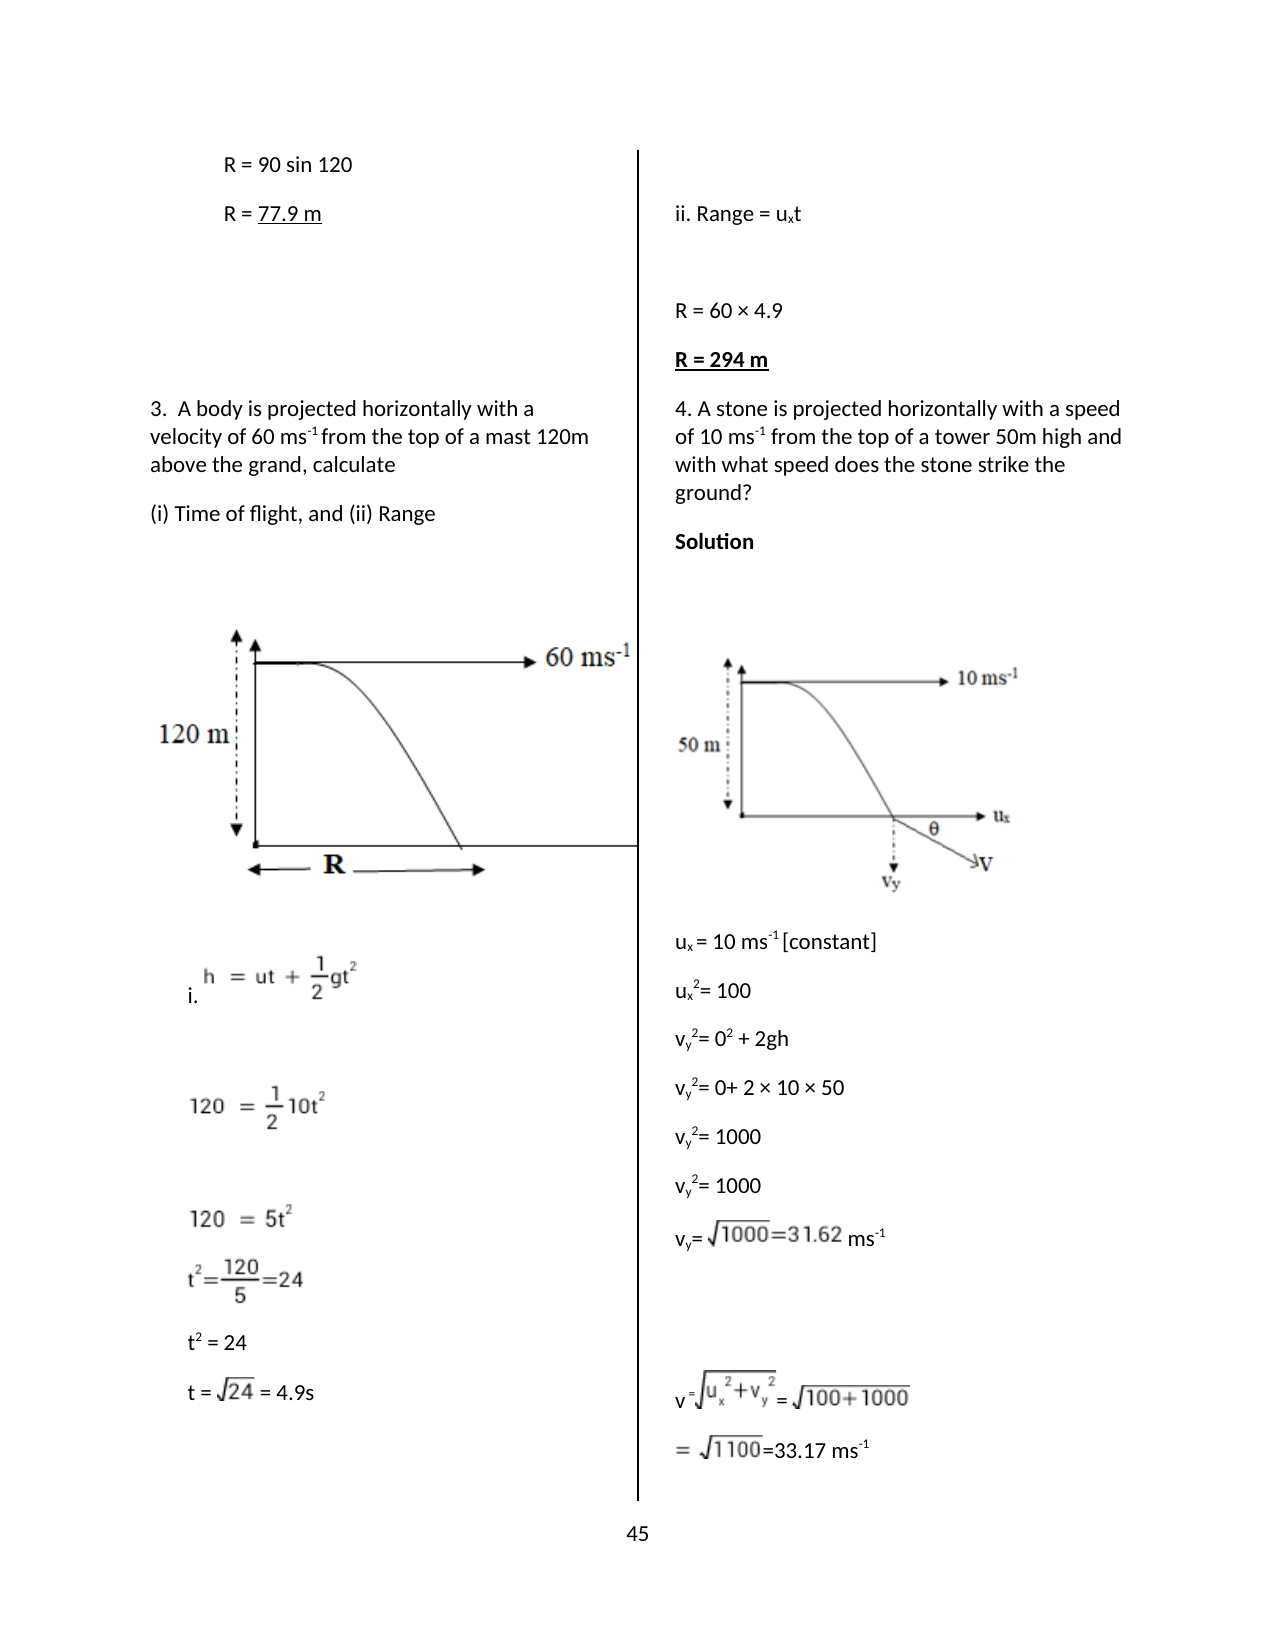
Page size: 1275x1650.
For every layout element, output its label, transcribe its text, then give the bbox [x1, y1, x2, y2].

text R = 60 × 4.9 [675, 297, 1125, 324]
picture [187, 1079, 325, 1134]
picture [187, 1203, 293, 1232]
text vy2= 02 + 2gh [675, 1024, 1125, 1053]
picture [675, 1435, 763, 1459]
picture [675, 652, 1025, 906]
picture [150, 625, 637, 880]
text 3. A body is projected horizontally with a velocity of 60 ms-1 from the top of a mast 120m above the grand, calculate [150, 394, 600, 478]
text vy2= 1000 [675, 1122, 1125, 1150]
text =33.17 ms-1 [675, 1435, 1125, 1464]
text 4. A stone is projected horizontally with a speed of 10 ms-1 from the top of a tower 50m high and with what speed does the stone strike the ground? [675, 394, 1125, 506]
text t2 = 24 [150, 1328, 600, 1356]
picture [217, 1377, 255, 1401]
text Solution [675, 527, 1125, 555]
text ux = 10 ms-1 [constant] [675, 927, 1125, 955]
text t = = 4.9s [150, 1377, 600, 1406]
picture [187, 1252, 304, 1308]
text R = 294 m [675, 345, 1125, 373]
text R = 90 sin 120 [150, 150, 600, 178]
text R = 77.9 m [150, 199, 600, 227]
picture [203, 949, 357, 1004]
text (i) Time of flight, and (ii) Range [150, 499, 600, 527]
text vy2= 1000 [675, 1171, 1125, 1199]
picture [707, 1220, 843, 1247]
picture [695, 1370, 777, 1409]
text ii. Range = uxt [675, 199, 1125, 227]
text vy2= 0+ 2 × 10 × 50 [675, 1073, 1125, 1101]
text ux2= 100 [675, 976, 1125, 1004]
picture [792, 1385, 910, 1409]
